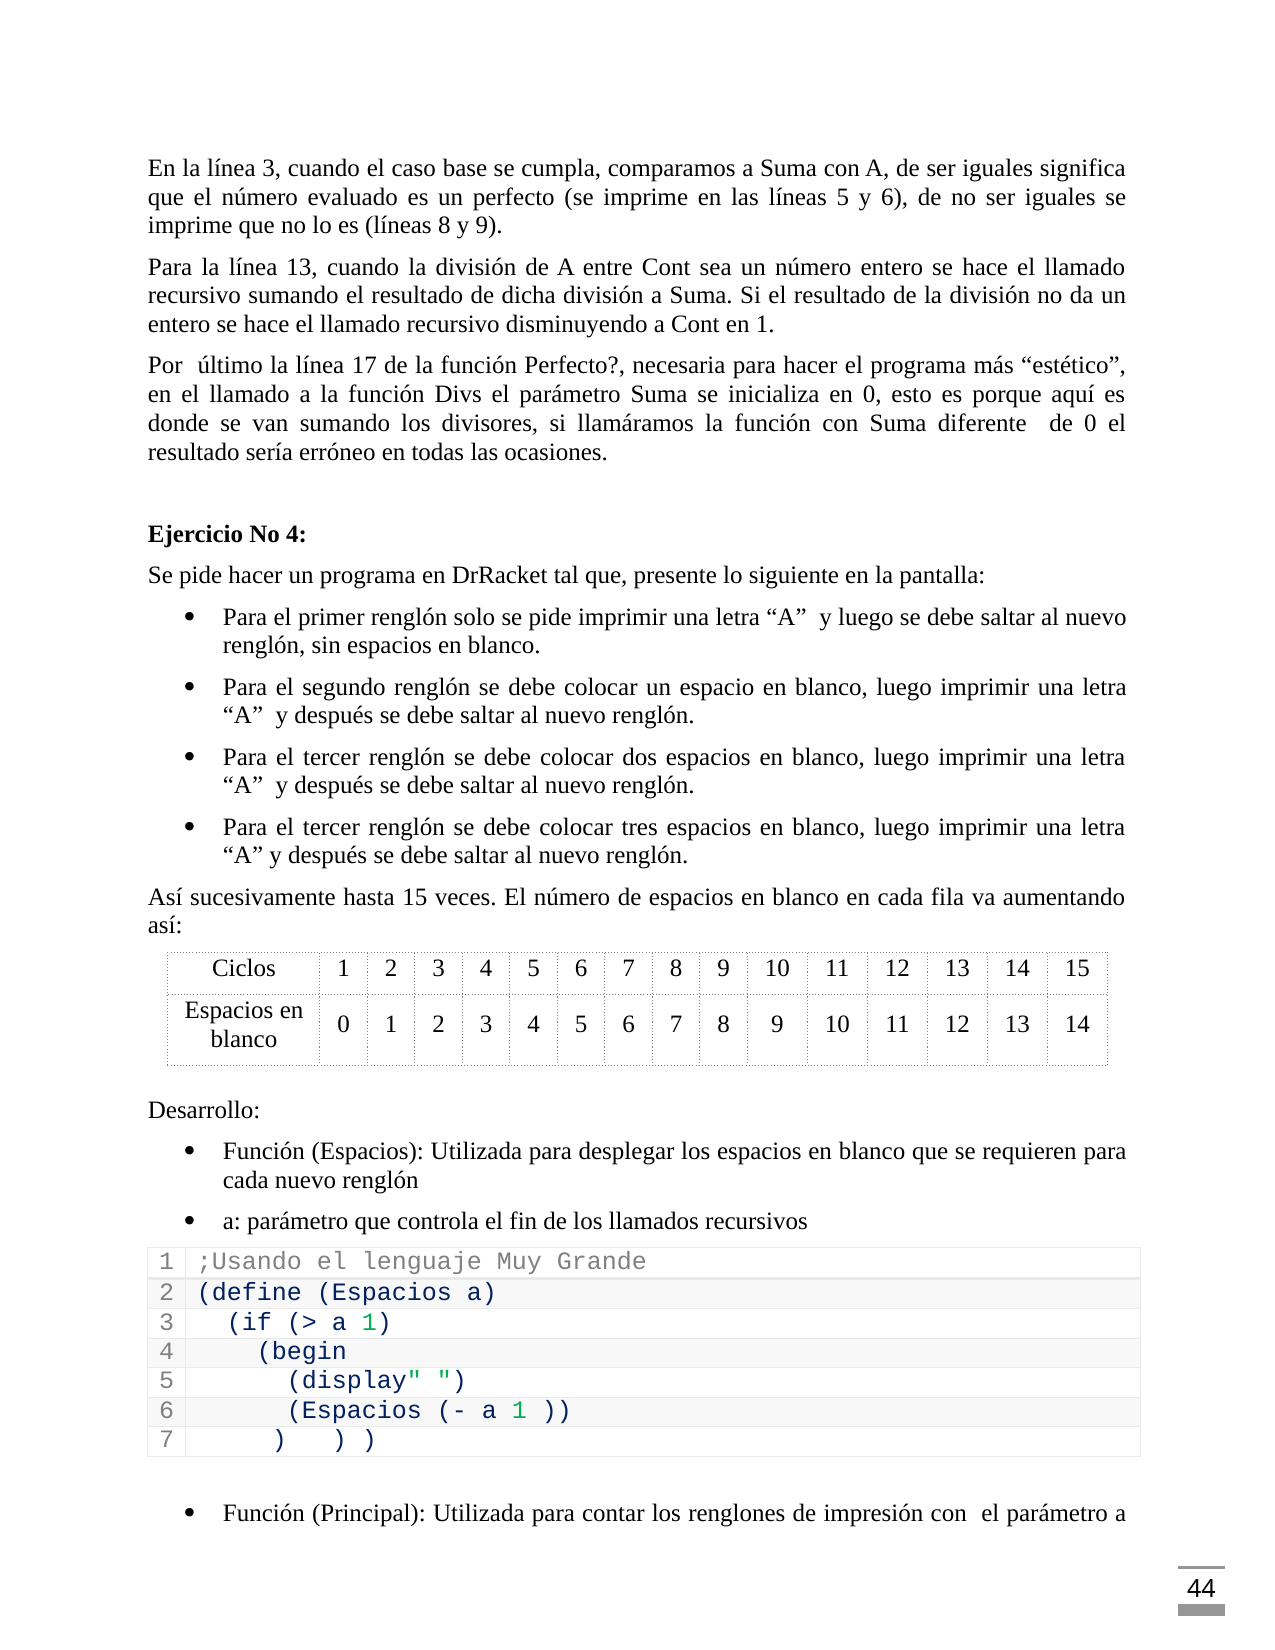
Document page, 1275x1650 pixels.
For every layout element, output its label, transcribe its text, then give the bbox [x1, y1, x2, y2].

text Ejercicio No 4: [148, 519, 1127, 548]
table_cell 5 [557, 994, 604, 1065]
table_cell 13 [987, 994, 1047, 1065]
table_header 13 [927, 952, 987, 994]
text Por último la línea 17 de la función Perfecto?, necesaria para hacer el programa más “estético”, en el llamado a la función Divs el parámetro Suma se inicializa en 0, esto es porque aquí es donde se van sumando los divisores, si llamáramos la función con Suma diferente de 0 el resultado sería erróneo en todas las ocasiones. [148, 350, 1127, 465]
list Para el segundo renglón se debe colocar un espacio en blanco, luego imprimir una letra “A” y después se debe saltar al nuevo renglón. [185, 672, 1127, 729]
text Así sucesivamente hasta 15 veces. El número de espacios en blanco en cada fila va aumentando así: [148, 882, 1127, 939]
table_cell 2 [415, 994, 462, 1065]
table_cell (if (> a 1) [186, 1309, 1140, 1338]
table_header 15 [1047, 952, 1107, 994]
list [185, 1498, 1127, 1527]
table_cell 6 [605, 994, 652, 1065]
table_cell Espacios en blanco [168, 994, 319, 1065]
table_cell 9 [747, 994, 807, 1065]
table_header 12 [867, 952, 927, 994]
table_cell 11 [867, 994, 927, 1065]
table_header 2 [367, 952, 414, 994]
table_cell (begin [186, 1339, 1140, 1367]
table_header 1 [148, 1248, 185, 1277]
table_cell 7 [148, 1427, 185, 1456]
table_cell 4 [148, 1339, 185, 1367]
table_cell 0 [320, 994, 367, 1065]
text En la línea 3, cuando el caso base se cumpla, comparamos a Suma con A, de ser iguales significa que el número evaluado es un perfecto (se imprime en las líneas 5 y 6), de no ser iguales se imprime que no lo es (líneas 8 y 9). [148, 153, 1127, 239]
table_cell 7 [652, 994, 699, 1065]
table_header 1 [320, 952, 367, 994]
table_cell 4 [510, 994, 557, 1065]
table_header 3 [415, 952, 462, 994]
table_cell (define (Espacios a) [186, 1280, 1140, 1308]
table_header 9 [700, 952, 747, 994]
list Para el tercer renglón se debe colocar tres espacios en blanco, luego imprimir una letra “A” y después se debe saltar al nuevo renglón. [185, 812, 1127, 869]
table_header 10 [747, 952, 807, 994]
table_cell 2 [148, 1280, 185, 1308]
table_cell 5 [148, 1368, 185, 1397]
table_header 14 [987, 952, 1047, 994]
table_cell ) ) ) [186, 1427, 1140, 1456]
table_cell 6 [148, 1398, 185, 1426]
table_header 4 [462, 952, 509, 994]
table_cell 10 [807, 994, 867, 1065]
table_cell 12 [927, 994, 987, 1065]
table_header ;Usando el lenguaje Muy Grande [186, 1248, 1140, 1277]
text Desarrollo: [148, 1095, 1127, 1123]
table_cell (display" ") [186, 1368, 1140, 1397]
table_cell 8 [700, 994, 747, 1065]
table_cell 1 [367, 994, 414, 1065]
table_header Ciclos [168, 952, 319, 994]
table_header 8 [652, 952, 699, 994]
table_cell 14 [1047, 994, 1107, 1065]
table_header 7 [605, 952, 652, 994]
table_header 11 [807, 952, 867, 994]
table_cell 3 [148, 1309, 185, 1338]
table_header 6 [557, 952, 604, 994]
list Para el primer renglón solo se pide imprimir una letra “A” y luego se debe saltar al nuevo renglón, sin espacios en blanco. [185, 602, 1127, 659]
list a: parámetro que controla el fin de los llamados recursivos [185, 1206, 1127, 1235]
table_cell (Espacios (- a 1 )) [186, 1398, 1140, 1426]
text Se pide hacer un programa en DrRacket tal que, presente lo siguiente en la pantalla: [148, 560, 1127, 589]
list Función (Espacios): Utilizada para desplegar los espacios en blanco que se requieren para cada nuevo renglón [185, 1136, 1127, 1193]
list Para el tercer renglón se debe colocar dos espacios en blanco, luego imprimir una letra “A” y después se debe saltar al nuevo renglón. [185, 742, 1127, 799]
table_cell 3 [462, 994, 509, 1065]
text Para la línea 13, cuando la división de A entre Cont sea un número entero se hace el llamado recursivo sumando el resultado de dicha división a Suma. Si el resultado de la división no da un entero se hace el llamado recursivo disminuyendo a Cont en 1. [148, 252, 1127, 338]
table_header 5 [510, 952, 557, 994]
